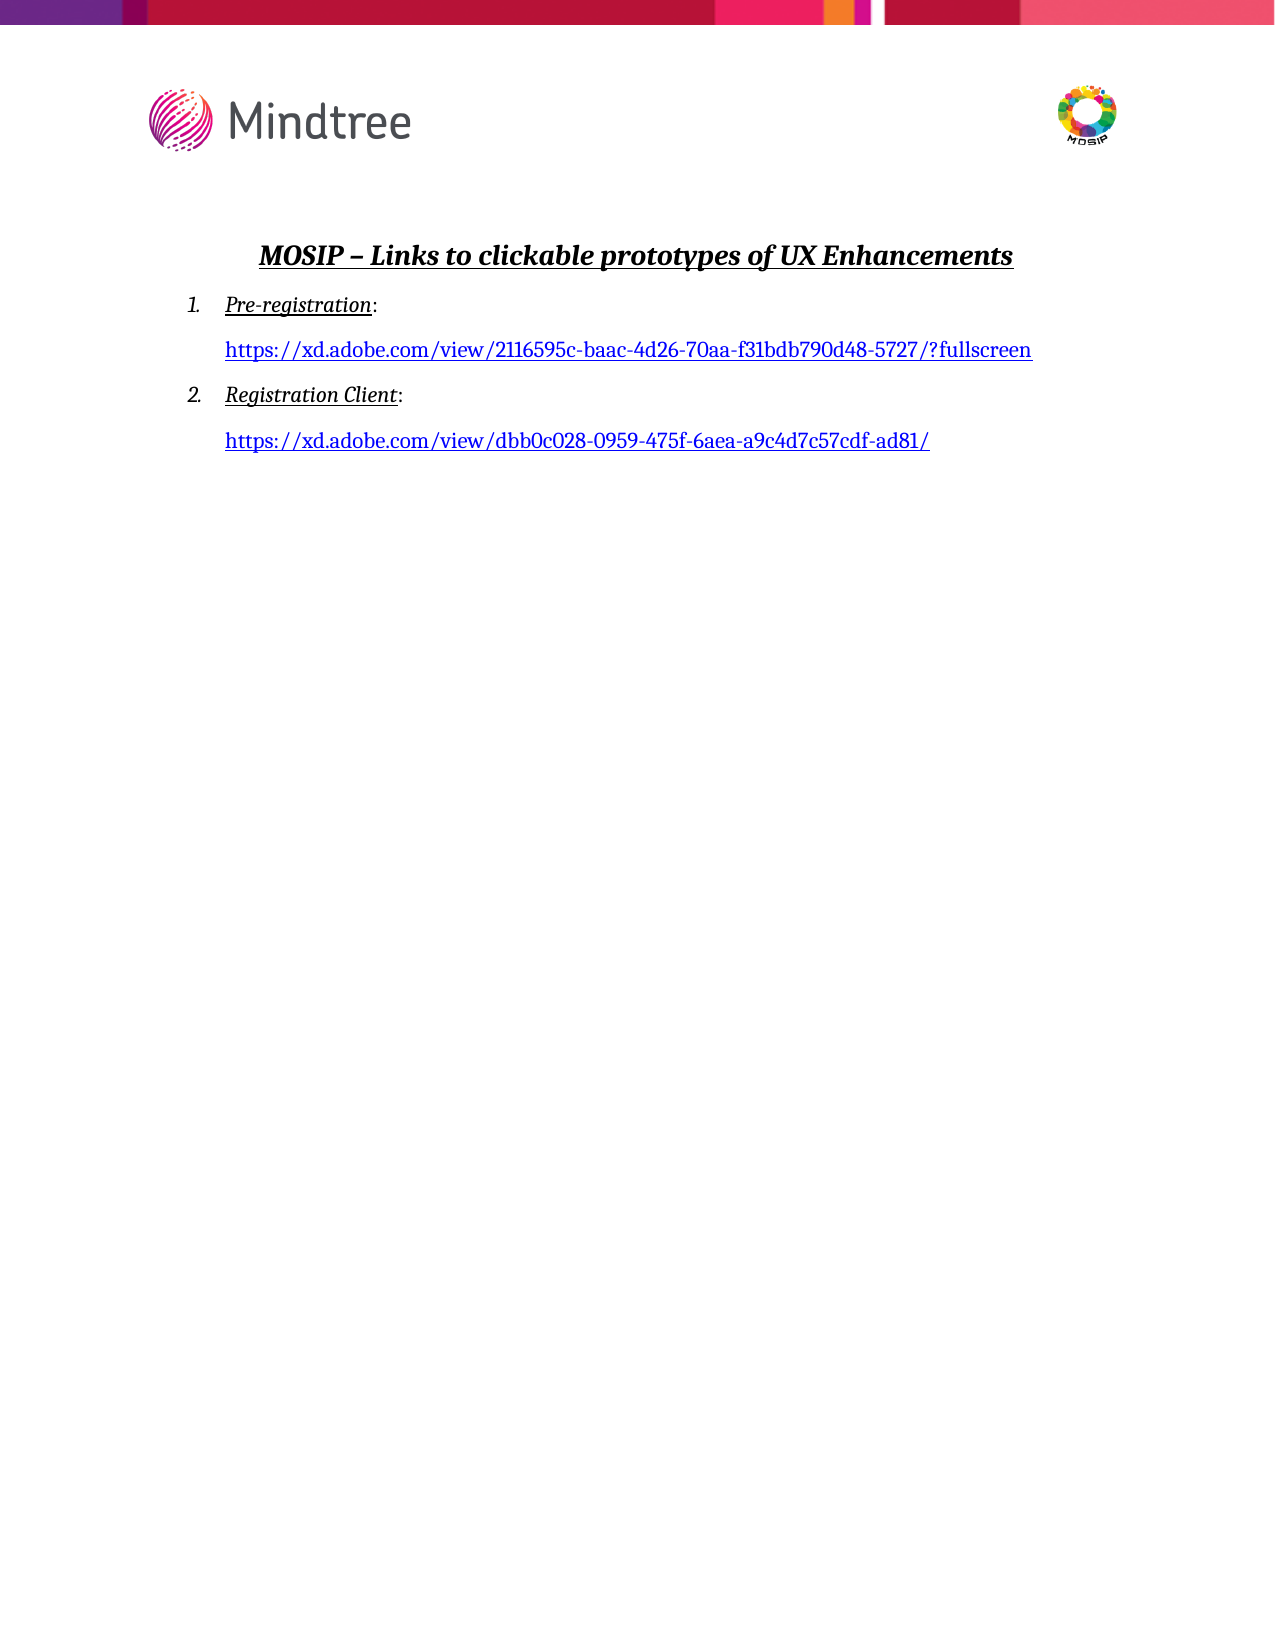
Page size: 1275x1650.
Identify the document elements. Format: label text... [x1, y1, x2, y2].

text MOSIP – Links to clickable prototypes of UX Enhancements [150, 239, 1125, 273]
picture [0, 0, 1275, 25]
text https://xd.adobe.com/view/2116595c-baac-4d26-70aa-f31bdb790d48-5727/?fullscreen [150, 337, 1125, 363]
list Registration Client: [187, 382, 1125, 409]
text https://xd.adobe.com/view/dbb0c028-0959-475f-6aea-a9c4d7c57cdf-ad81/ [150, 427, 1125, 454]
list Pre-registration: [187, 292, 1125, 318]
picture [1046, 75, 1125, 156]
picture [148, 88, 411, 152]
